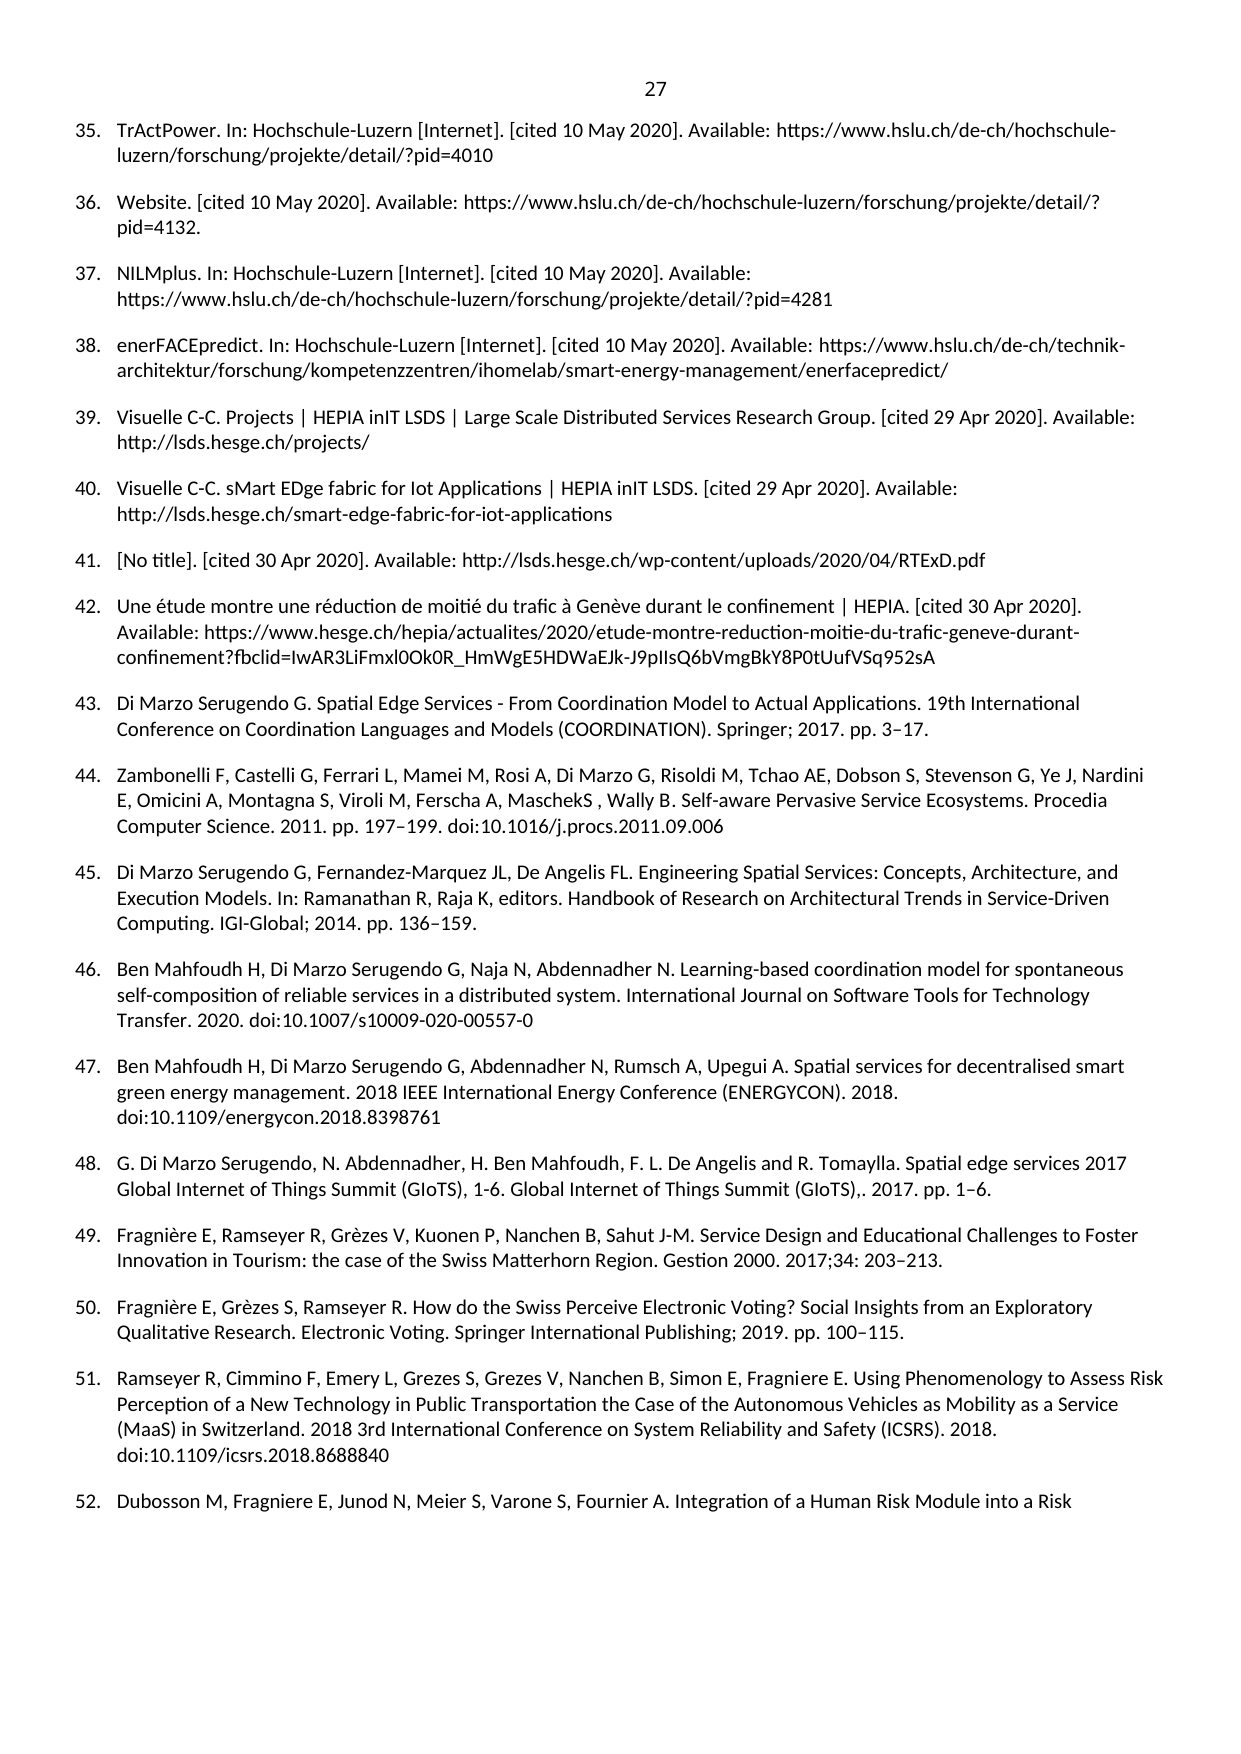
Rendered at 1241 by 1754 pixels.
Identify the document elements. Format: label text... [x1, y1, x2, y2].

text 41. [No title]. [cited 30 Apr 2020]. Available: http://lsds.hesge.ch/wp-content/uploads/2020/04/RTExD.pdf [75, 547, 1165, 573]
text 43. Di Marzo Serugendo G. Spatial Edge Services - From Coordination Model to Actual Applications. 19th International Conference on Coordination Languages and Models (COORDINATION). Springer; 2017. pp. 3–17. [75, 691, 1165, 741]
text 47. Ben Mahfoudh H, Di Marzo Serugendo G, Abdennadher N, Rumsch A, Upegui A. Spatial services for decentralised smart green energy management. 2018 IEEE International Energy Conference (ENERGYCON). 2018. doi:10.1109/energycon.2018.8398761 [75, 1053, 1165, 1130]
text 51. Ramseyer R, Cimmino F, Emery L, Grezes S, Grezes V, Nanchen B, Simon E, Fragniere E. Using Phenomenology to Assess Risk Perception of a New Technology in Public Transportation the Case of the Autonomous Vehicles as Mobility as a Service (MaaS) in Switzerland. 2018 3rd International Conference on System Reliability and Safety (ICSRS). 2018. doi:10.1109/icsrs.2018.8688840 [75, 1366, 1165, 1467]
text 49. Fragnière E, Ramseyer R, Grèzes V, Kuonen P, Nanchen B, Sahut J-M. Service Design and Educational Challenges to Foster Innovation in Tourism: the case of the Swiss Matterhorn Region. Gestion 2000. 2017;34: 203–213. [75, 1222, 1165, 1273]
text 40. Visuelle C-C. sMart EDge fabric for Iot Applications | HEPIA inIT LSDS. [cited 29 Apr 2020]. Available: http://lsds.hesge.ch/smart-edge-fabric-for-iot-applications [75, 476, 1165, 526]
text 37. NILMplus. In: Hochschule-Luzern [Internet]. [cited 10 May 2020]. Available: https://www.hslu.ch/de-ch/hochschule-luzern/forschung/projekte/detail/?pid=4281 [75, 261, 1165, 311]
text 35. TrActPower. In: Hochschule-Luzern [Internet]. [cited 10 May 2020]. Available: https://www.hslu.ch/de-ch/hochschule-luzern/forschung/projekte/detail/?pid=4010 [75, 117, 1165, 168]
text 39. Visuelle C-C. Projects | HEPIA inIT LSDS | Large Scale Distributed Services Research Group. [cited 29 Apr 2020]. Available: http://lsds.hesge.ch/projects/ [75, 404, 1165, 455]
text 46. Ben Mahfoudh H, Di Marzo Serugendo G, Naja N, Abdennadher N. Learning-based coordination model for spontaneous self-composition of reliable services in a distributed system. International Journal on Software Tools for Technology Transfer. 2020. doi:10.1007/s10009-020-00557-0 [75, 956, 1165, 1033]
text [75, 1488, 1165, 1513]
text 45. Di Marzo Serugendo G, Fernandez-Marquez JL, De Angelis FL. Engineering Spatial Services: Concepts, Architecture, and Execution Models. In: Ramanathan R, Raja K, editors. Handbook of Research on Architectural Trends in Service-Driven Computing. IGI-Global; 2014. pp. 136–159. [75, 859, 1165, 936]
text 42. Une étude montre une réduction de moitié du trafic à Genève durant le confinement | HEPIA. [cited 30 Apr 2020]. Available: https://www.hesge.ch/hepia/actualites/2020/etude-montre-reduction-moitie-du-trafic-geneve-durant-confinement?fbclid=IwAR3LiFmxl0Ok0R_HmWgE5HDWaEJk-J9pIIsQ6bVmgBkY8P0tUufVSq952sA [75, 593, 1165, 670]
text 38. enerFACEpredict. In: Hochschule-Luzern [Internet]. [cited 10 May 2020]. Available: https://www.hslu.ch/de-ch/technik-architektur/forschung/kompetenzzentren/ihomelab/smart-energy-management/enerfacepredict/ [75, 332, 1165, 383]
text 36. Website. [cited 10 May 2020]. Available: https://www.hslu.ch/de-ch/hochschule-luzern/forschung/projekte/detail/?pid=4132. [75, 189, 1165, 240]
text 48. G. Di Marzo Serugendo, N. Abdennadher, H. Ben Mahfoudh, F. L. De Angelis and R. Tomaylla. Spatial edge services 2017 Global Internet of Things Summit (GIoTS), 1-6. Global Internet of Things Summit (GIoTS),. 2017. pp. 1–6. [75, 1151, 1165, 1201]
text 50. Fragnière E, Grèzes S, Ramseyer R. How do the Swiss Perceive Electronic Voting? Social Insights from an Exploratory Qualitative Research. Electronic Voting. Springer International Publishing; 2019. pp. 100–115. [75, 1294, 1165, 1345]
text 44. Zambonelli F, Castelli G, Ferrari L, Mamei M, Rosi A, Di Marzo G, Risoldi M, Tchao AE, Dobson S, Stevenson G, Ye J, Nardini E, Omicini A, Montagna S, Viroli M, Ferscha A, MaschekS , Wally B. Self-aware Pervasive Service Ecosystems. Procedia Computer Science. 2011. pp. 197–199. doi:10.1016/j.procs.2011.09.006 [75, 762, 1165, 838]
